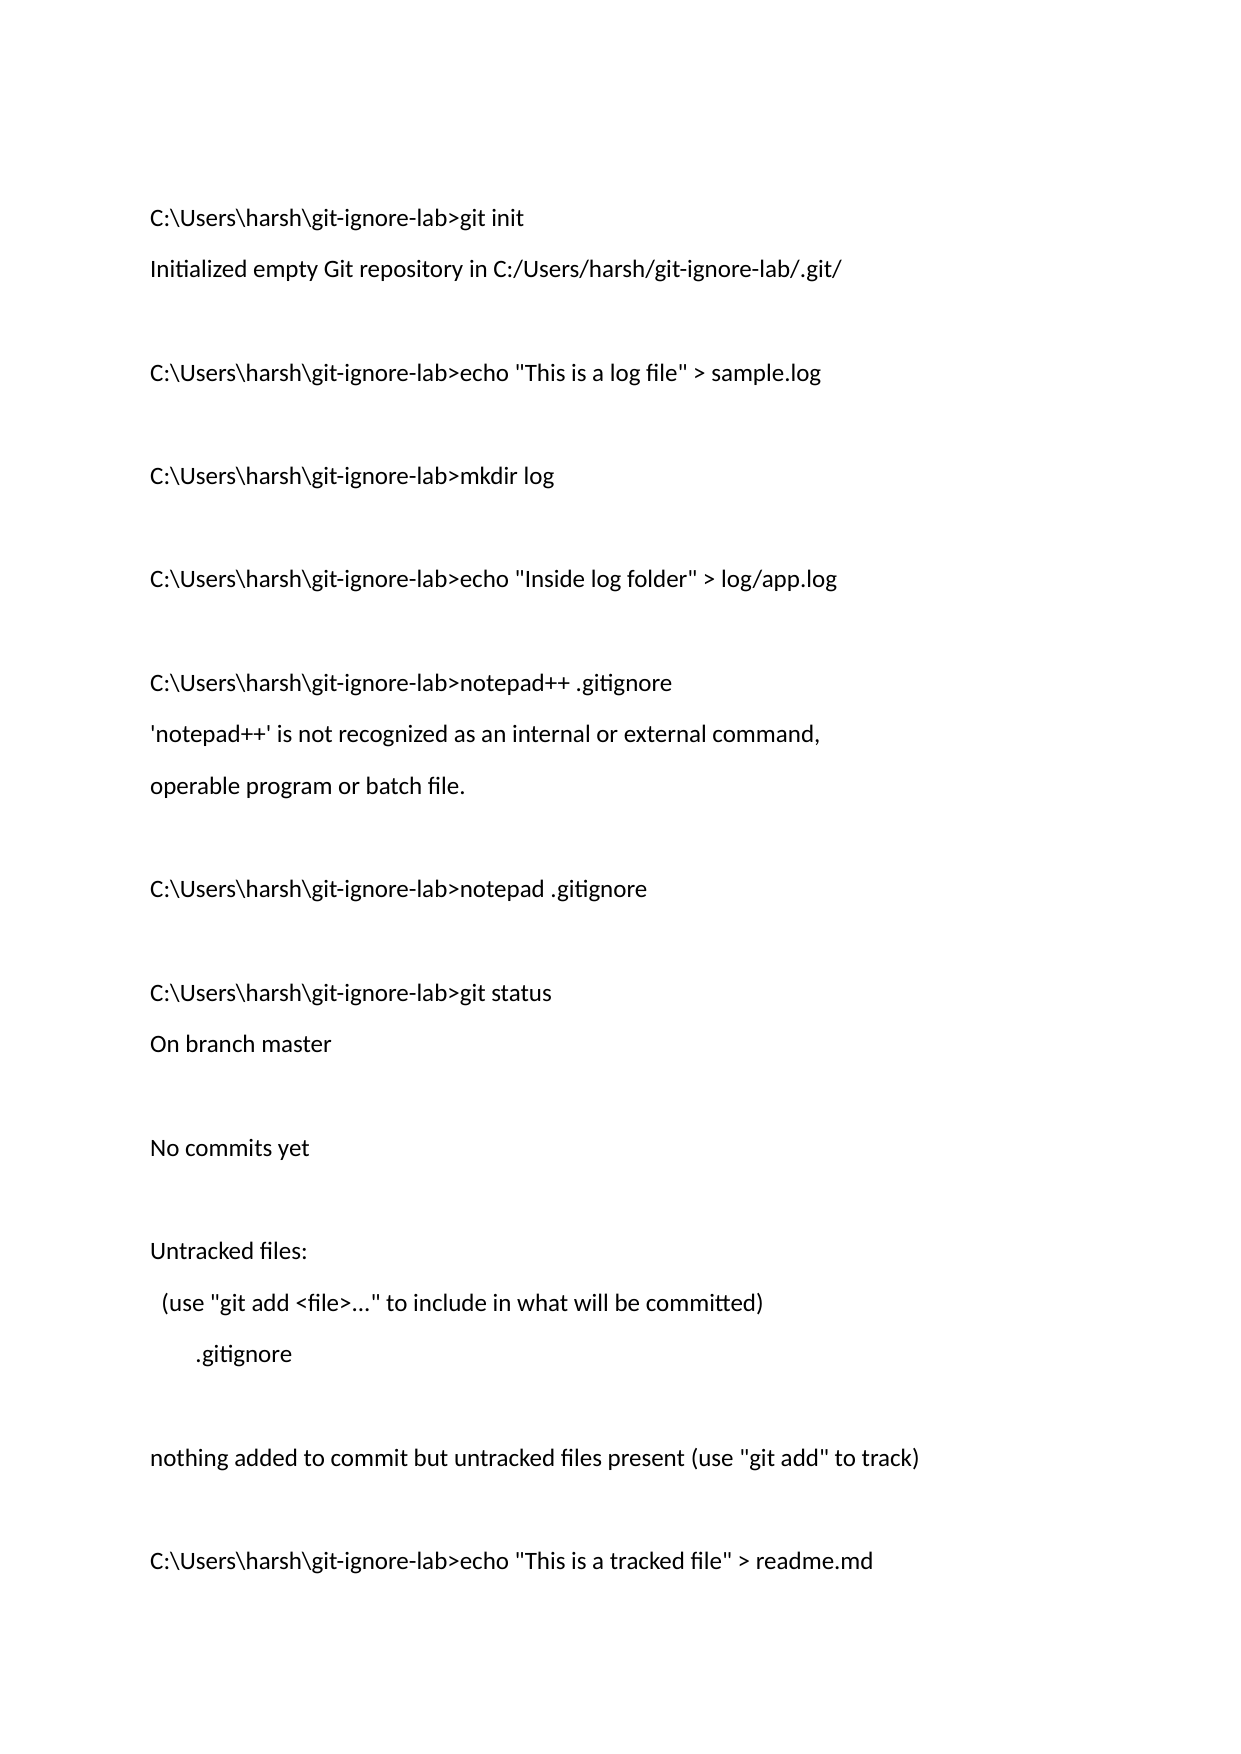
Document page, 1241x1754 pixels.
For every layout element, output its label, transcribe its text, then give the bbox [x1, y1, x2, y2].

text On branch master [150, 1028, 1090, 1059]
text (use "git add <file>..." to include in what will be committed) [150, 1287, 1090, 1317]
text Untracked files: [150, 1235, 1090, 1266]
text C:\Users\harsh\git-ignore-lab>notepad++ .gitignore [150, 667, 1090, 697]
text operable program or batch file. [150, 770, 1090, 801]
text .gitignore [150, 1338, 1090, 1369]
text C:\Users\harsh\git-ignore-lab>echo "Inside log folder" > log/app.log [150, 563, 1090, 594]
text No commits yet [150, 1132, 1090, 1162]
text C:\Users\harsh\git-ignore-lab>echo "This is a log file" > sample.log [150, 357, 1090, 387]
text C:\Users\harsh\git-ignore-lab>mkdir log [150, 460, 1090, 491]
text C:\Users\harsh\git-ignore-lab>git status [150, 977, 1090, 1007]
text C:\Users\harsh\git-ignore-lab>notepad .gitignore [150, 873, 1090, 904]
text C:\Users\harsh\git-ignore-lab>echo "This is a tracked file" > readme.md [150, 1545, 1090, 1576]
text Initialized empty Git repository in C:/Users/harsh/git-ignore-lab/.git/ [150, 253, 1090, 284]
text C:\Users\harsh\git-ignore-lab>git init [150, 202, 1090, 232]
text nothing added to commit but untracked files present (use "git add" to track) [150, 1442, 1090, 1472]
text 'notepad++' is not recognized as an internal or external command, [150, 718, 1090, 749]
